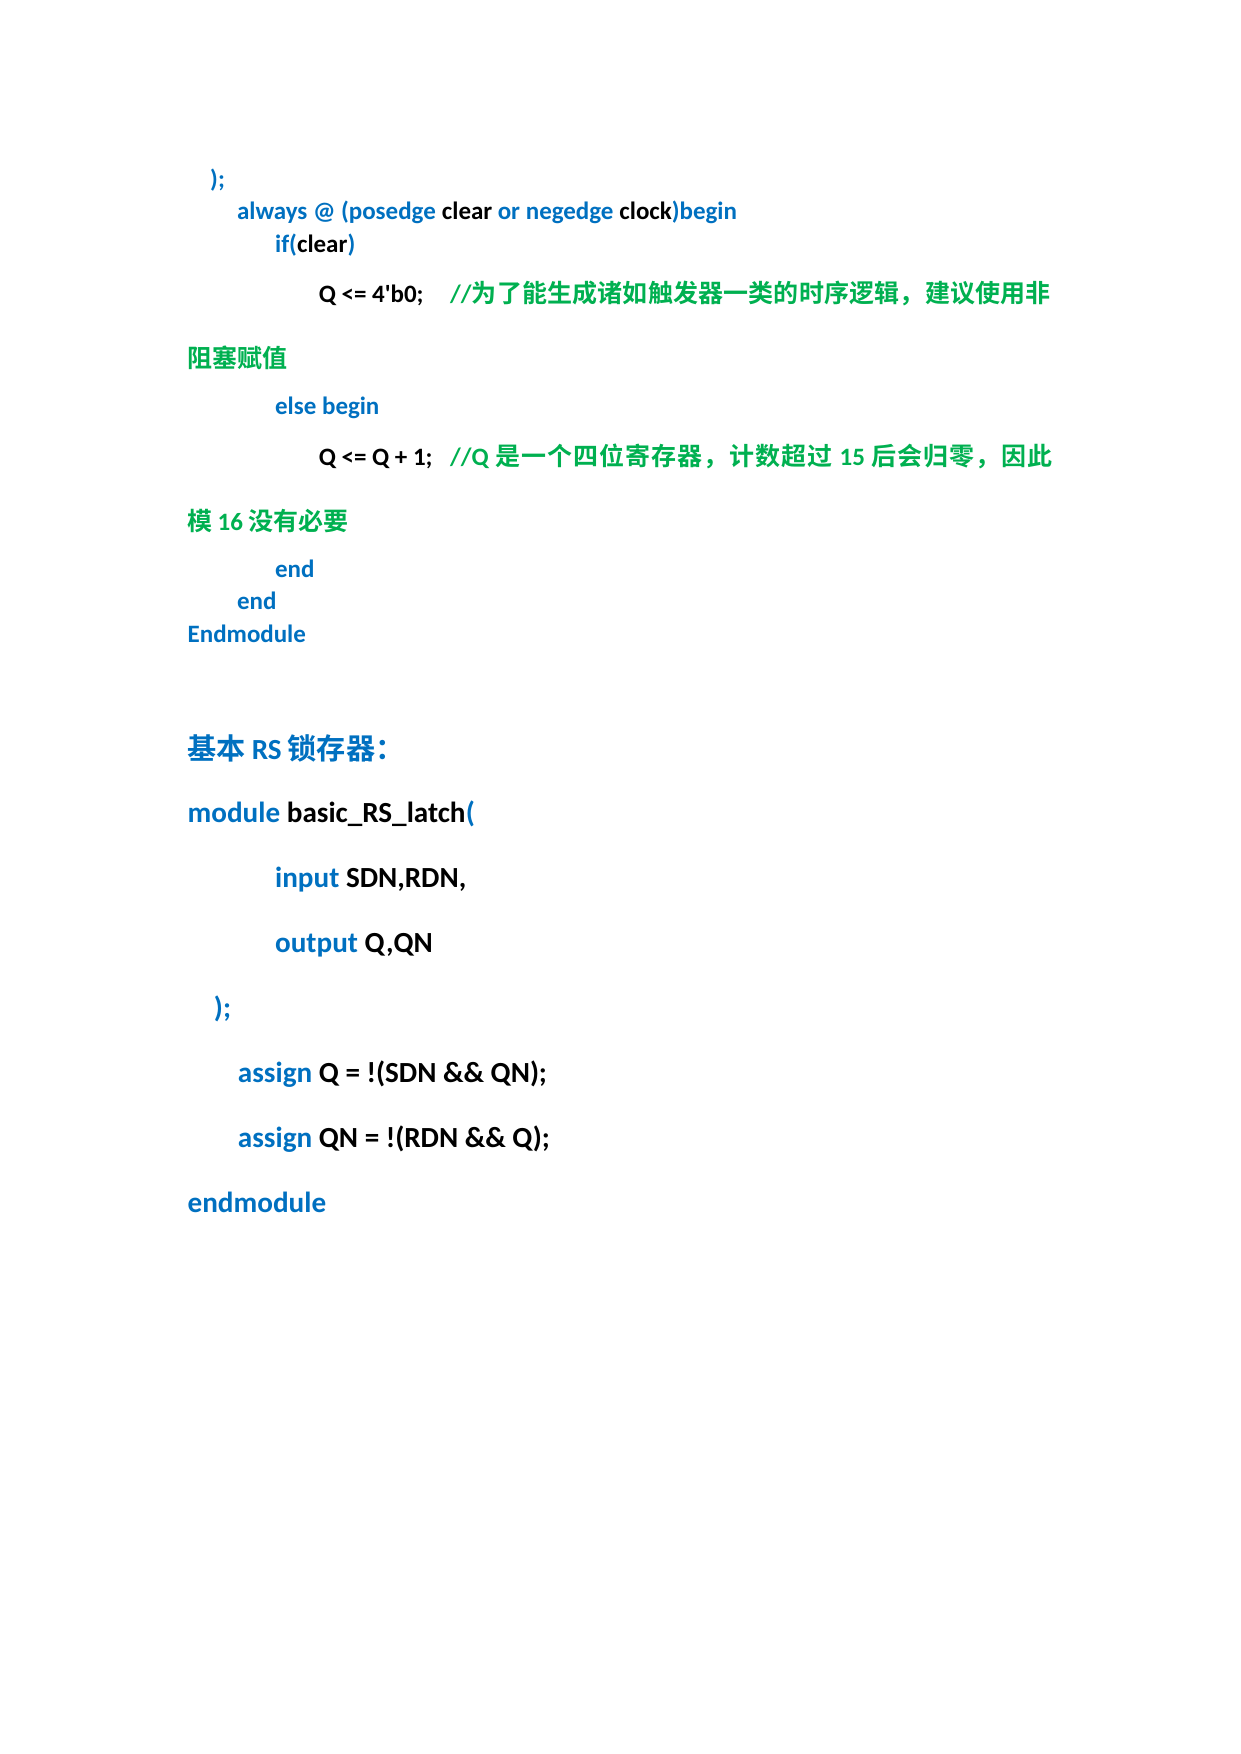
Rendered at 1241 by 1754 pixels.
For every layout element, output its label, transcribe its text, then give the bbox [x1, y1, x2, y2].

text Endmodule [187, 617, 1053, 649]
text Q <= Q + 1; //Q是一个四位寄存器，计数超过15后会归零，因此模16没有必要 [187, 422, 1053, 552]
text Q <= 4'b0; //为了能生成诸如触发器一类的时序逻辑，建议使用非阻塞赋值 [187, 259, 1053, 389]
text else begin [187, 389, 1053, 422]
text assign QN = !(RDN && Q); [187, 1104, 1053, 1169]
text end [187, 584, 1053, 617]
text output Q,QN [187, 909, 1053, 974]
text if(clear) [187, 227, 1053, 259]
text ); [187, 162, 1053, 194]
text input SDN,RDN, [187, 844, 1053, 909]
text assign Q = !(SDN && QN); [187, 1039, 1053, 1104]
text ); [187, 974, 1053, 1039]
text module basic_RS_latch( [187, 779, 1053, 844]
text 基本RS锁存器： [187, 714, 1053, 779]
text always @ (posedge clear or negedge clock)begin [187, 194, 1053, 227]
text endmodule [187, 1169, 1053, 1234]
text end [187, 552, 1053, 584]
